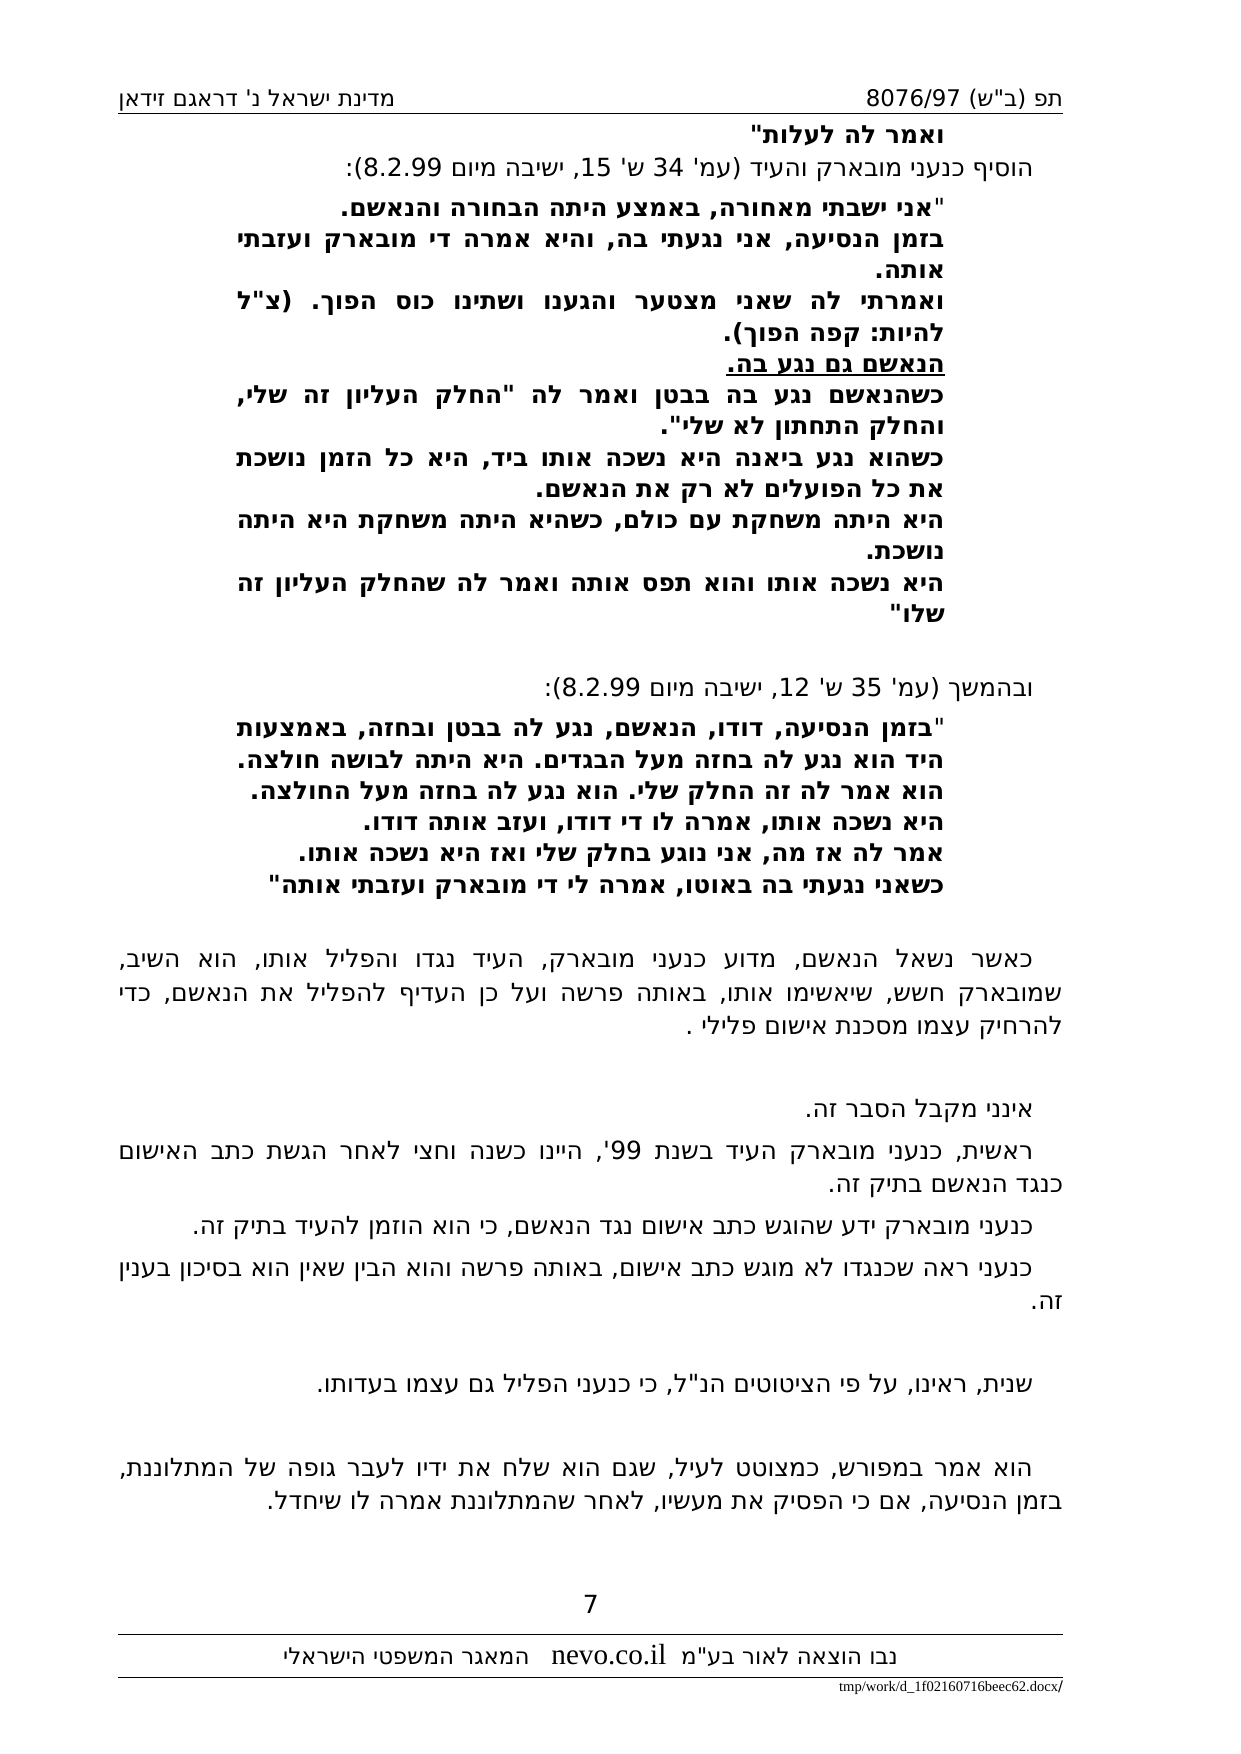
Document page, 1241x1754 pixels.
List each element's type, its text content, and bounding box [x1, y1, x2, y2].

text אינני מקבל הסבר זה. [118, 1091, 1063, 1124]
text כנעני מובארק ידע שהוגש כתב אישום נגד הנאשם, כי הוא הוזמן להעיד בתיק זה. [118, 1208, 1063, 1241]
text אמר לה אז מה, אני נוגע בחלק שלי ואז היא נשכה אותו. [236, 837, 945, 868]
text כשהוא נגע ביאנה היא נשכה אותו ביד, היא כל הזמן נושכת את כל הפועלים לא רק את הנאשם. [236, 441, 945, 503]
text הוא אמר במפורש, כמצוטט לעיל, שגם הוא שלח את ידיו לעבר גופה של המתלוננת, בזמן הנסיעה, אם כי הפסיק את מעשיו, לאחר שהמתלוננת אמרה לו שיחדל. [118, 1449, 1063, 1516]
text ראשית, כנעני מובארק העיד בשנת 99', היינו כשנה וחצי לאחר הגשת כתב האישום כנגד הנאשם בתיק זה. [118, 1133, 1063, 1199]
text היא נשכה אותו והוא תפס אותה ואמר לה שהחלק העליון זה שלו" [236, 566, 945, 628]
text כאשר נשאל הנאשם, מדוע כנעני מובארק, העיד נגדו והפליל אותו, הוא השיב, שמובארק חשש, שיאשימו אותו, באותה פרשה ועל כן העדיף להפליל את הנאשם, כדי להרחיק עצמו מסכנת אישום פלילי . [118, 941, 1063, 1041]
text היא היתה משחקת עם כולם, כשהיא היתה משחקת היא היתה נושכת. [236, 503, 945, 566]
text כשאני נגעתי בה באוטו, אמרה לי די מובארק ועזבתי אותה" [236, 868, 945, 899]
text כשהנאשם נגע בה בבטן ואמר לה "החלק העליון זה שלי,והחלק התחתון לא שלי". [236, 378, 945, 441]
text "בזמן הנסיעה, דודו, הנאשם, נגע לה בבטן ובחזה, באמצעות היד הוא נגע לה בחזה מעל הבגדים. היא היתה לבושה חולצה. הוא אמר לה זה החלק שלי. הוא נגע לה בחזה מעל החולצה. [236, 712, 945, 806]
text ואמרתי לה שאני מצטער והגענו ושתינו כוס הפוך. (צ"ל להיות: קפה הפוך). [236, 285, 945, 347]
subtitle הנאשם גם נגע בה. [236, 347, 945, 378]
text בזמן הנסיעה, אני נגעתי בה, והיא אמרה די מובארק ועזבתי אותה. [236, 222, 945, 285]
text ואמר לה לעלות" [236, 118, 945, 149]
text היא נשכה אותו, אמרה לו די דודו, ועזב אותה דודו. [236, 806, 945, 837]
text "אני ישבתי מאחורה, באמצע היתה הבחורה והנאשם. [236, 191, 945, 222]
text כנעני ראה שכנגדו לא מוגש כתב אישום, באותה פרשה והוא הבין שאין הוא בסיכון בענין זה. [118, 1249, 1063, 1316]
text ובהמשך (עמ' 35 ש' 12, ישיבה מיום 8.2.99): [118, 670, 1063, 703]
text הוסיף כנעני מובארק והעיד (עמ' 34 ש' 15, ישיבה מיום 8.2.99): [118, 149, 1063, 183]
text שנית, ראינו, על פי הציטוטים הנ"ל, כי כנעני הפליל גם עצמו בעדותו. [118, 1366, 1063, 1399]
